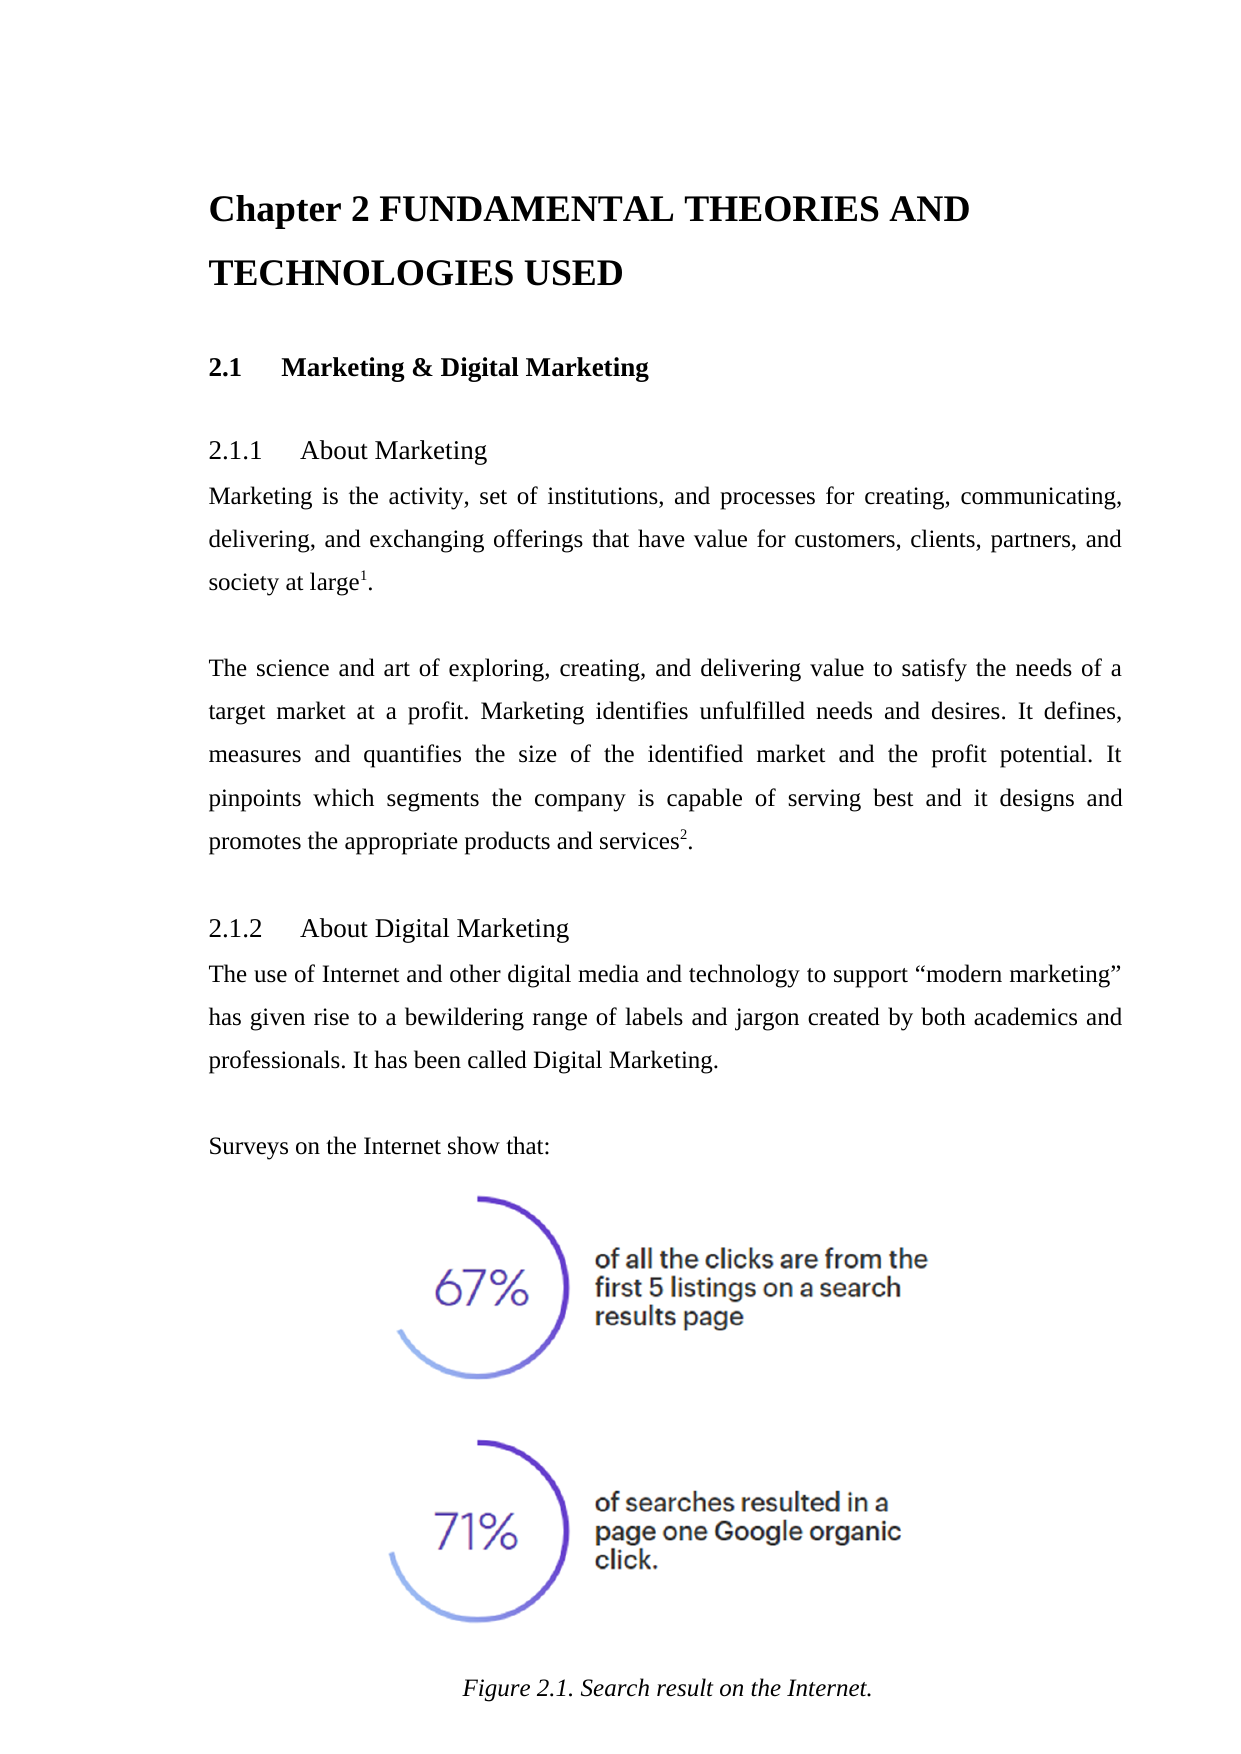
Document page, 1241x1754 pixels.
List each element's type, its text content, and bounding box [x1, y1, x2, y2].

text 2.1.1 About Marketing [208, 434, 1123, 465]
picture [356, 1174, 976, 1661]
text 2.1 Marketing & Digital Marketing [208, 351, 1123, 383]
text Marketing is the activity, set of institutions, and processes for creating, communicating, delivering, and exchanging offerings that have value for customers, clients, partners, and society at large1. [208, 481, 1123, 596]
text 2.1.2 About Digital Marketing [208, 912, 1123, 943]
text The use of Internet and other digital media and technology to support “modern marketing” has given rise to a bewildering range of labels and jargon created by both academics and professionals. It has been called Digital Marketing. [208, 959, 1123, 1074]
text Chapter 2 FUNDAMENTAL THEORIES AND TECHNOLOGIES USED [208, 186, 1026, 294]
text Surveys on the Internet show that: [208, 1131, 1123, 1160]
text Figure 2.1. Search result on the Internet. [462, 1673, 1123, 1702]
text The science and art of exploring, creating, and delivering value to satisfy the needs of a target market at a profit. Marketing identifies unfulfilled needs and desires. It defines, measures and quantifies the size of the identified market and the profit potential. It pinpoints which segments the company is capable of serving best and it designs and promotes the appropriate products and services2. [208, 653, 1123, 854]
